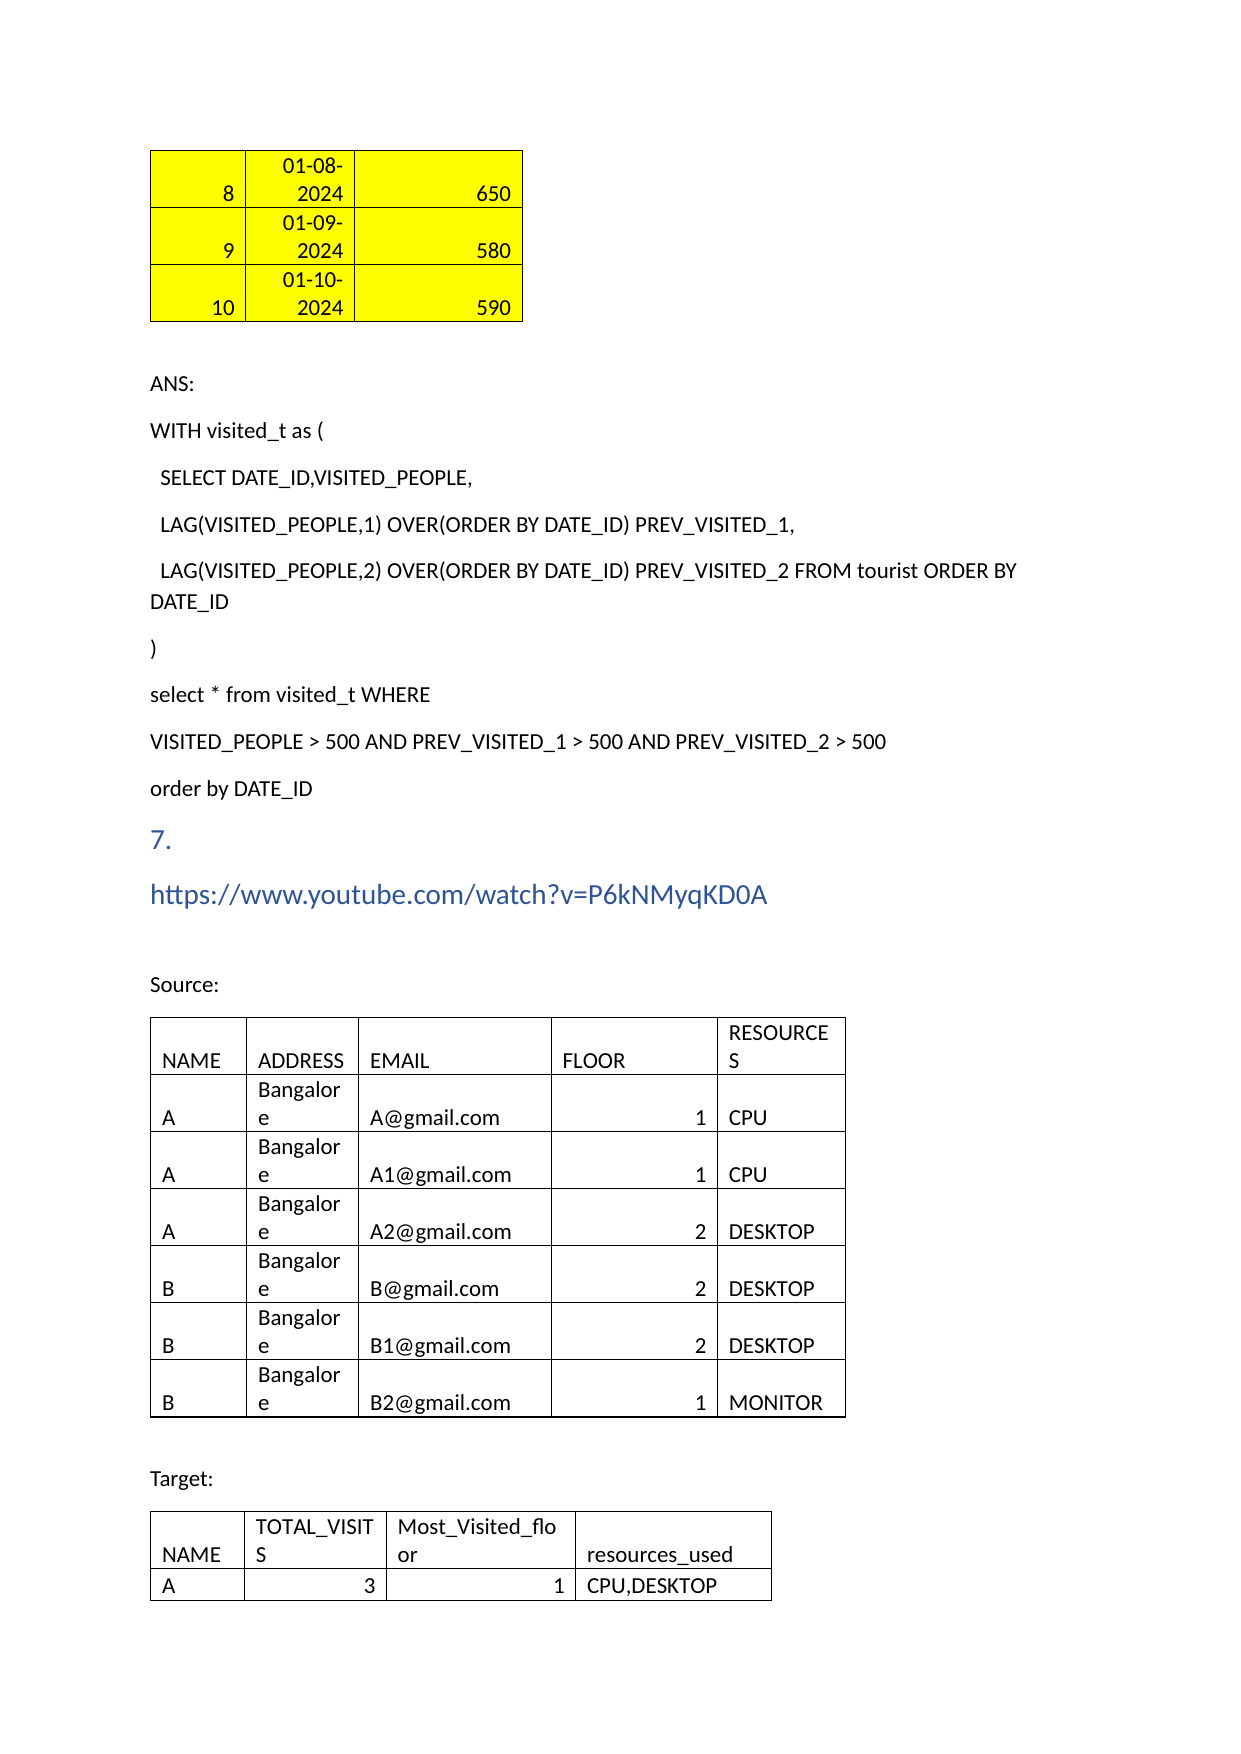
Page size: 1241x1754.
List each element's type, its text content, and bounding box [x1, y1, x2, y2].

table_header resources_used [576, 1512, 771, 1568]
subtitle 7. [150, 821, 1090, 857]
table_cell A [151, 1189, 246, 1245]
table_cell 01-09-2024 [246, 208, 354, 264]
table_cell 10 [151, 265, 245, 321]
table_cell 8 [151, 151, 245, 207]
table_cell B [151, 1246, 246, 1302]
table_cell DESKTOP [718, 1303, 845, 1359]
subtitle https://www.youtube.com/watch?v=P6kNMyqKD0A [150, 876, 1090, 912]
table_cell 2 [552, 1246, 717, 1302]
table_cell B2@gmail.com [359, 1360, 551, 1416]
table_cell 9 [151, 208, 245, 264]
table_cell Bangalore [247, 1246, 358, 1302]
table_cell 01-10-2024 [246, 265, 354, 321]
table_header FLOOR [552, 1018, 717, 1074]
table_cell B@gmail.com [359, 1246, 551, 1302]
table_cell CPU [718, 1132, 845, 1188]
table_cell CPU [718, 1075, 845, 1131]
table_header ADDRESS [247, 1018, 358, 1074]
table_cell B [151, 1303, 246, 1359]
table_cell 1 [552, 1360, 717, 1416]
text ANS: [150, 369, 1090, 397]
text LAG(VISITED_PEOPLE,2) OVER(ORDER BY DATE_ID) PREV_VISITED_2 FROM tourist ORDER BY DATE_ID [150, 557, 1090, 615]
table_cell B1@gmail.com [359, 1303, 551, 1359]
text VISITED_PEOPLE > 500 AND PREV_VISITED_1 > 500 AND PREV_VISITED_2 > 500 [150, 727, 1090, 756]
table_cell Bangalore [247, 1132, 358, 1188]
table_cell 2 [552, 1303, 717, 1359]
table_cell A1@gmail.com [359, 1132, 551, 1188]
table_header RESOURCES [718, 1018, 845, 1074]
table_cell 1 [552, 1075, 717, 1131]
table_cell A2@gmail.com [359, 1189, 551, 1245]
text LAG(VISITED_PEOPLE,1) OVER(ORDER BY DATE_ID) PREV_VISITED_1, [150, 510, 1090, 538]
table_cell 2 [552, 1189, 717, 1245]
table_cell Bangalore [247, 1303, 358, 1359]
table_cell CPU,DESKTOP [576, 1569, 771, 1599]
table_cell 01-08-2024 [246, 151, 354, 207]
table_header NAME [151, 1512, 244, 1568]
table_cell 590 [355, 265, 522, 321]
table_cell A@gmail.com [359, 1075, 551, 1131]
text WITH visited_t as ( [150, 416, 1090, 444]
table_cell 1 [552, 1132, 717, 1188]
table_cell DESKTOP [718, 1189, 845, 1245]
text order by DATE_ID [150, 774, 1090, 802]
table_cell A [151, 1569, 244, 1599]
text select * from visited_t WHERE [150, 681, 1090, 709]
table_cell Bangalore [247, 1189, 358, 1245]
table_cell Bangalore [247, 1360, 358, 1416]
table_cell A [151, 1075, 246, 1131]
table_cell 1 [387, 1569, 575, 1599]
text Target: [150, 1464, 1090, 1492]
table_cell 580 [355, 208, 522, 264]
table_header NAME [151, 1018, 246, 1074]
table_header TOTAL_VISITS [245, 1512, 386, 1568]
table_cell MONITOR [718, 1360, 845, 1416]
table_header Most_Visited_floor [387, 1512, 575, 1568]
table_cell B [151, 1360, 246, 1416]
text ) [150, 634, 1090, 662]
table_cell 650 [355, 151, 522, 207]
table_cell DESKTOP [718, 1246, 845, 1302]
table_cell A [151, 1132, 246, 1188]
text SELECT DATE_ID,VISITED_PEOPLE, [150, 463, 1090, 491]
table_header EMAIL [359, 1018, 551, 1074]
table_cell 3 [245, 1569, 386, 1599]
table_cell Bangalore [247, 1075, 358, 1131]
text Source: [150, 970, 1090, 998]
